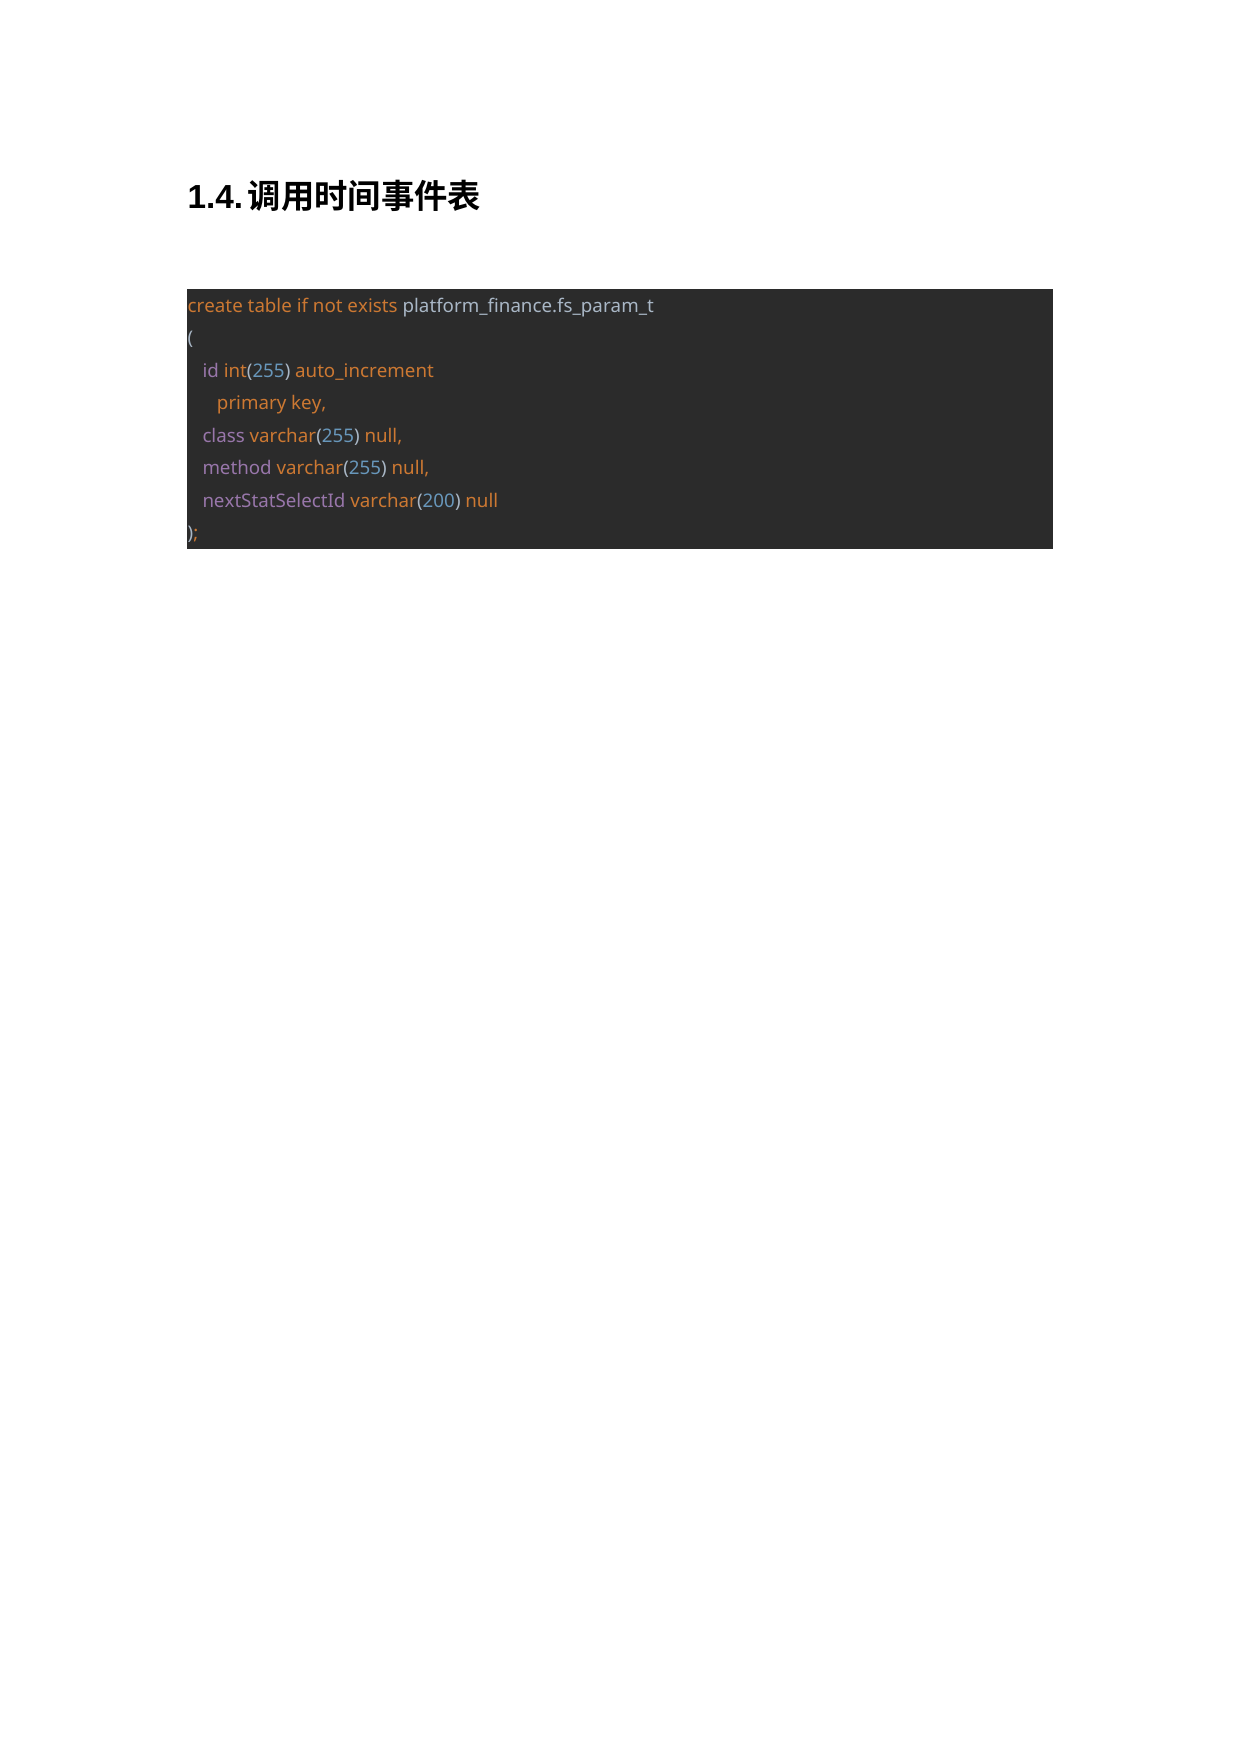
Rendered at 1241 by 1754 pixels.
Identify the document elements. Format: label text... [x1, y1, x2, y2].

subtitle 调用时间事件表 [187, 162, 1053, 227]
text create table if not exists platform_finance.fs_param_t ( id int(255) auto_increment primary key, class varchar(255) null, method varchar(255) null, nextStatSelectId varchar(200) null ); [187, 289, 1053, 549]
